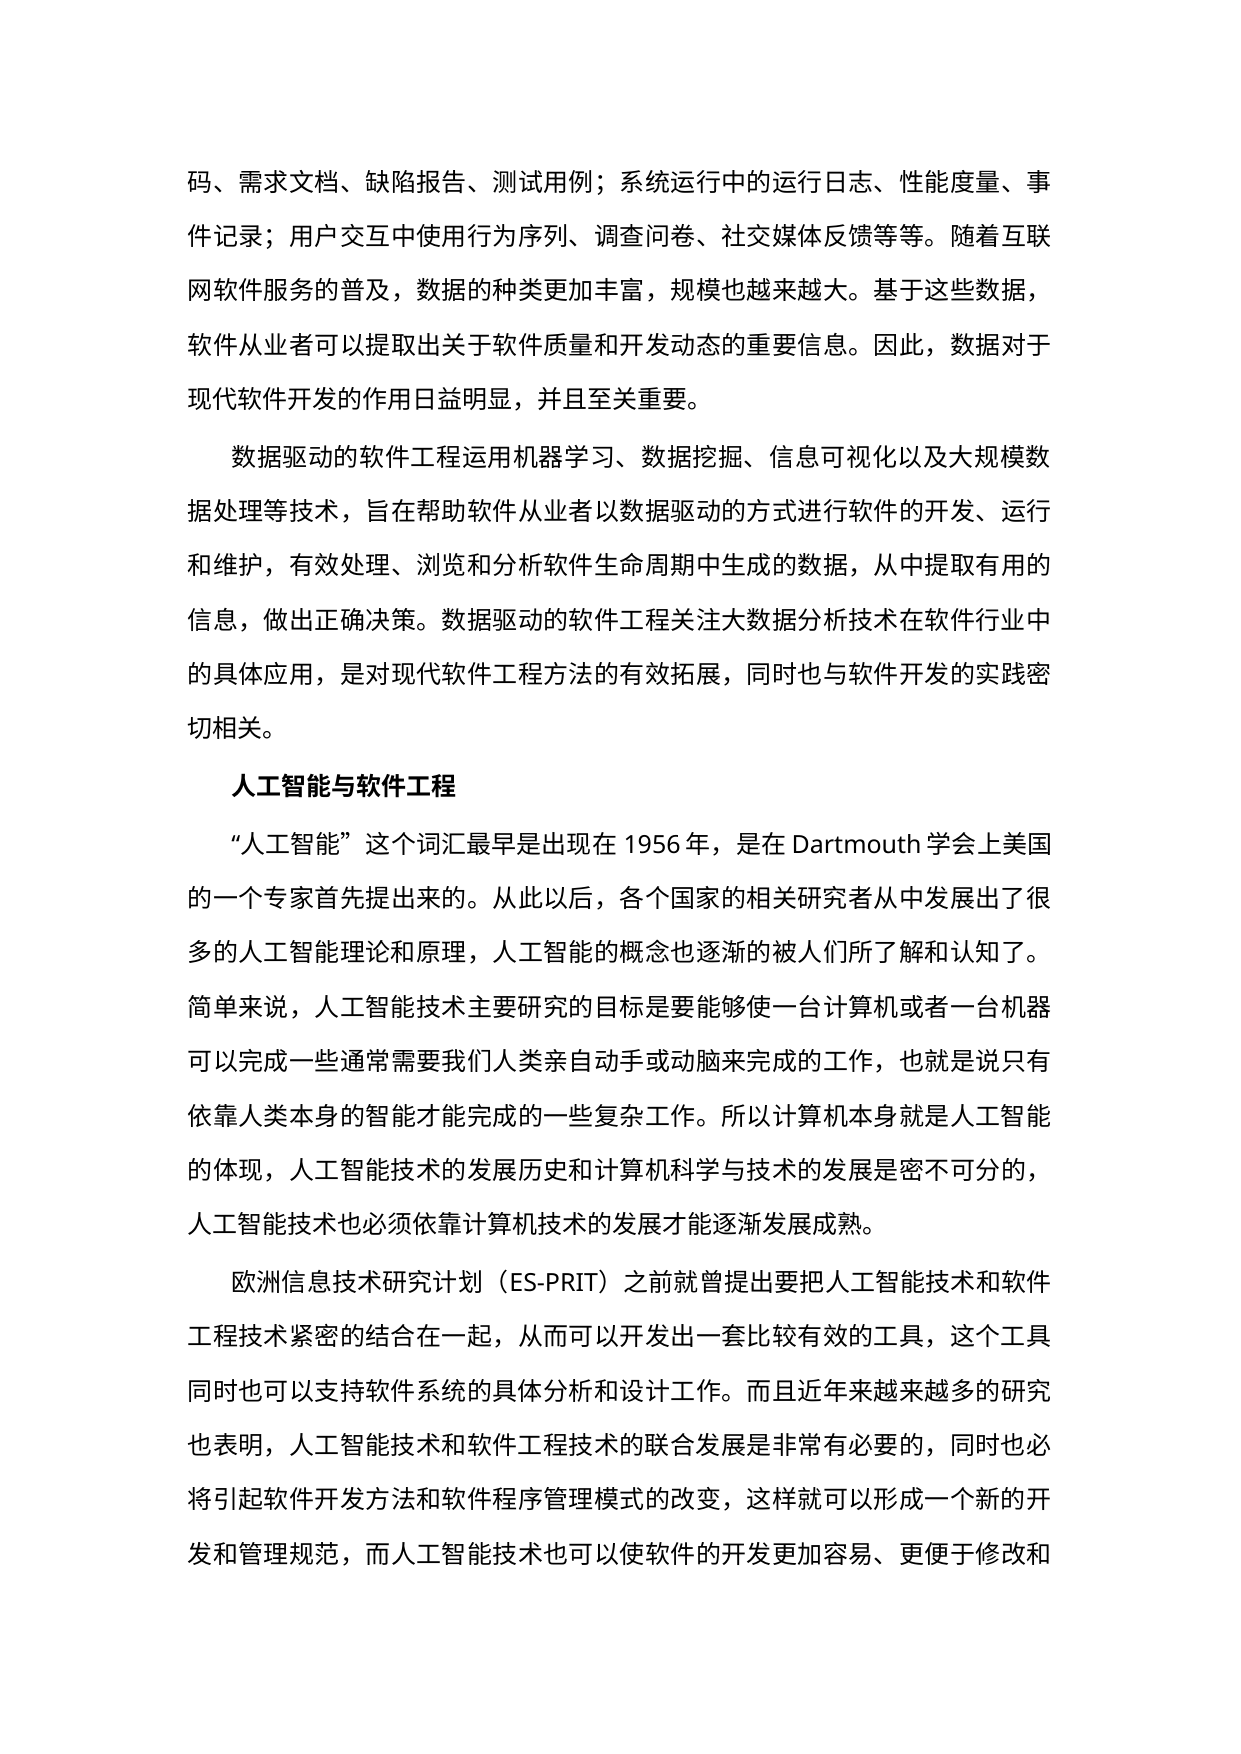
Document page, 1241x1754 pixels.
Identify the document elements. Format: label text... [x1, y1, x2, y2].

text 数据驱动的软件工程运用机器学习、数据挖掘、信息可视化以及大规模数据处理等技术，旨在帮助软件从业者以数据驱动的方式进行软件的开发、运行和维护，有效处理、浏览和分析软件生命周期中生成的数据，从中提取有用的信息，做出正确决策。数据驱动的软件工程关注大数据分析技术在软件行业中的具体应用，是对现代软件工程方法的有效拓展，同时也与软件开发的实践密切相关。 [187, 437, 1053, 745]
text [187, 1262, 1053, 1571]
text 人工智能与软件工程 [187, 767, 1053, 803]
text “人工智能”这个词汇最早是出现在1956年，是在Dartmouth学会上美国的一个专家首先提出来的。从此以后，各个国家的相关研究者从中发展出了很多的人工智能理论和原理，人工智能的概念也逐渐的被人们所了解和认知了。简单来说，人工智能技术主要研究的目标是要能够使一台计算机或者一台机器可以完成一些通常需要我们人类亲自动手或动脑来完成的工作，也就是说只有依靠人类本身的智能才能完成的一些复杂工作。所以计算机本身就是人工智能的体现，人工智能技术的发展历史和计算机科学与技术的发展是密不可分的，人工智能技术也必须依靠计算机技术的发展才能逐渐发展成熟。 [187, 824, 1053, 1241]
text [187, 162, 1053, 416]
